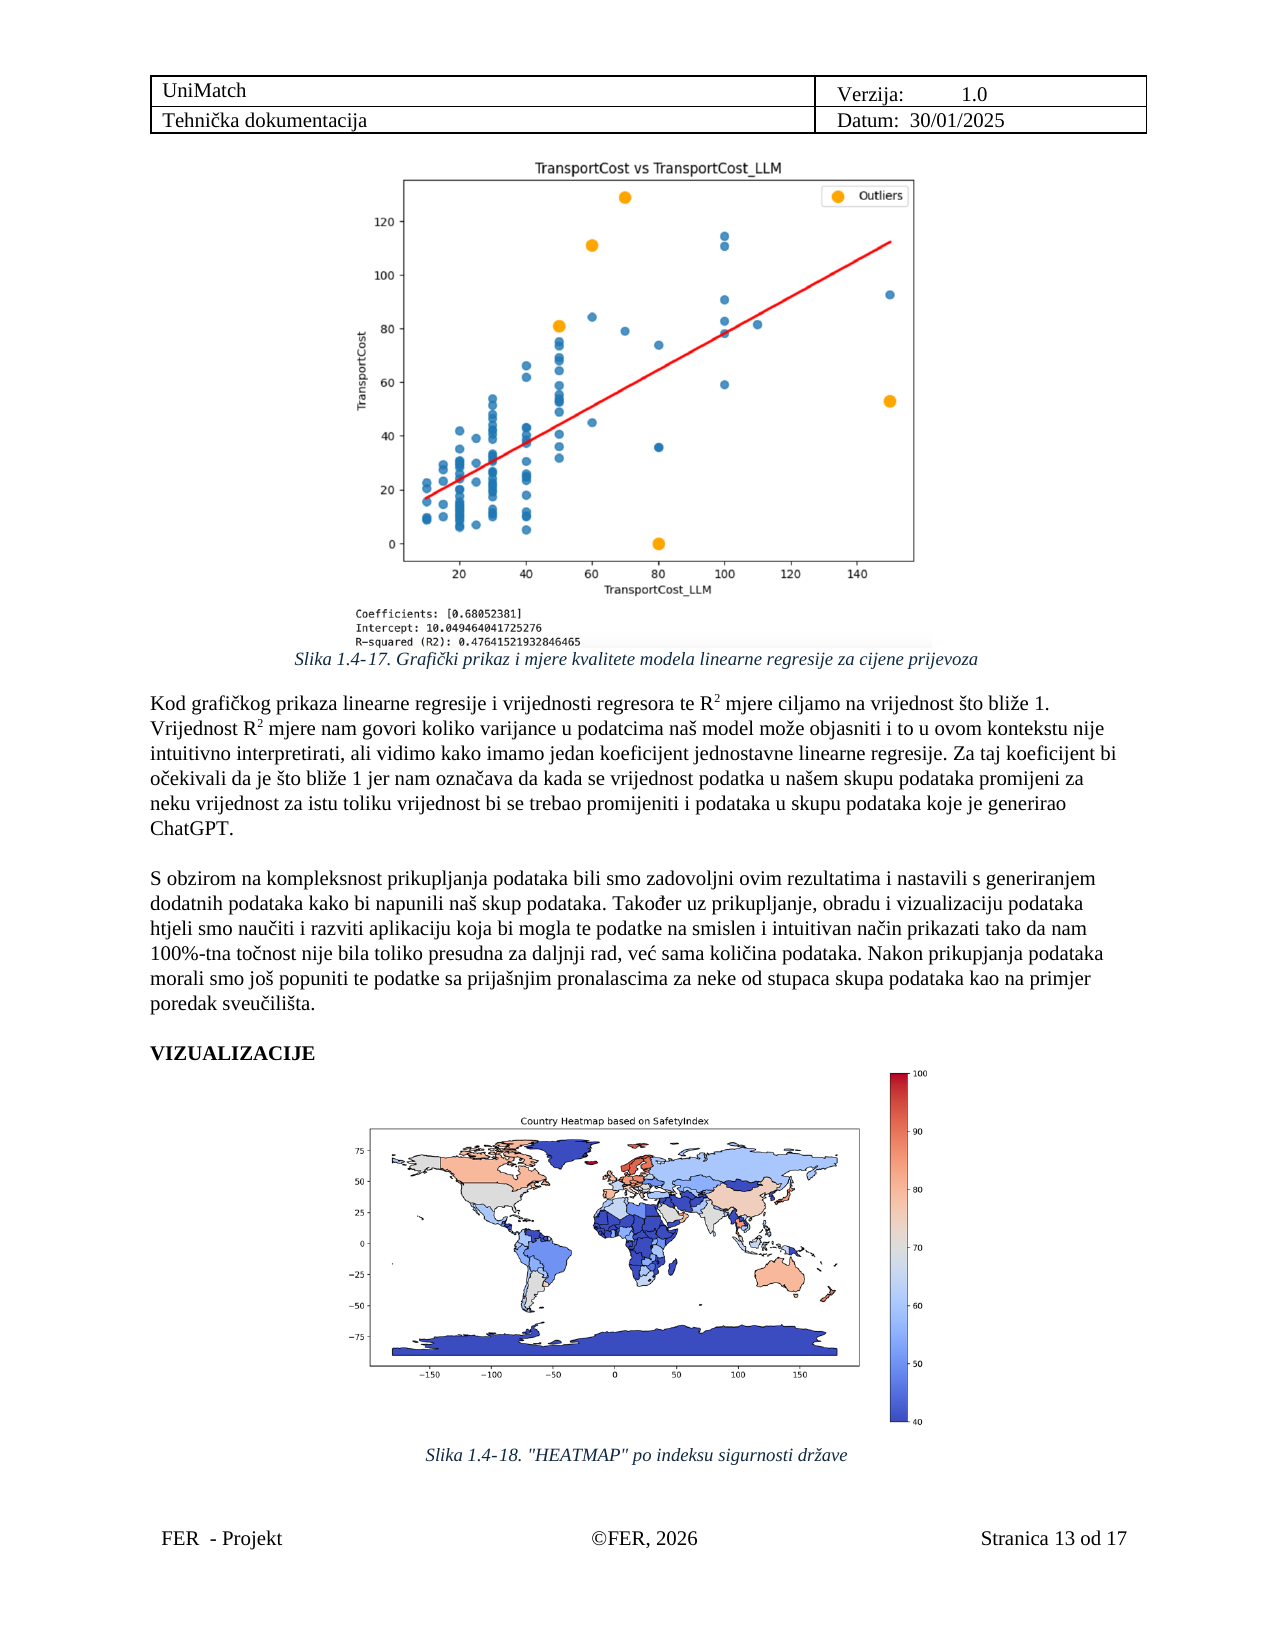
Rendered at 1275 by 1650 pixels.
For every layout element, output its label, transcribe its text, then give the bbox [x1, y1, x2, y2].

picture [342, 158, 933, 648]
text Kod grafičkog prikaza linearne regresije i vrijednosti regresora te R2 mjere ciljamo na vrijednost što bliže 1. Vrijednost R2 mjere nam govori koliko varijance u podatcima naš model može objasniti i to u ovom kontekstu nije intuitivno interpretirati, ali vidimo kako imamo jedan koeficijent jednostavne linearne regresije. Za taj koeficijent bi očekivali da je što bliže 1 jer nam označava da kada se vrijednost podatka u našem skupu podataka promijeni za neku vrijednost za istu toliku vrijednost bi se trebao promijeniti i podataka u skupu podataka koje je generirao ChatGPT. [150, 690, 1125, 840]
text S obzirom na kompleksnost prikupljanja podataka bili smo zadovoljni ovim rezultatima i nastavili s generiranjem dodatnih podataka kako bi napunili naš skup podataka. Također uz prikupljanje, obradu i vizualizaciju podataka htjeli smo naučiti i razviti aplikaciju koja bi mogla te podatke na smislen i intuitivan način prikazati tako da nam 100%-tna točnost nije bila toliko presudna za daljnji rad, već sama količina podataka. Nakon prikupjanja podataka morali smo još popuniti te podatke sa prijašnjim pronalascima za neke od stupaca skupa podataka kao na primjer poredak sveučilišta. [150, 865, 1125, 1015]
picture [342, 1065, 933, 1432]
text VIZUALIZACIJE [150, 1040, 1125, 1065]
text Slika 1.4-18. "HEATMAP" po indeksu sigurnosti države [150, 1444, 1125, 1466]
text Slika 1.4-17. Grafički prikaz i mjere kvalitete modela linearne regresije za cijene prijevoza [150, 647, 1125, 669]
